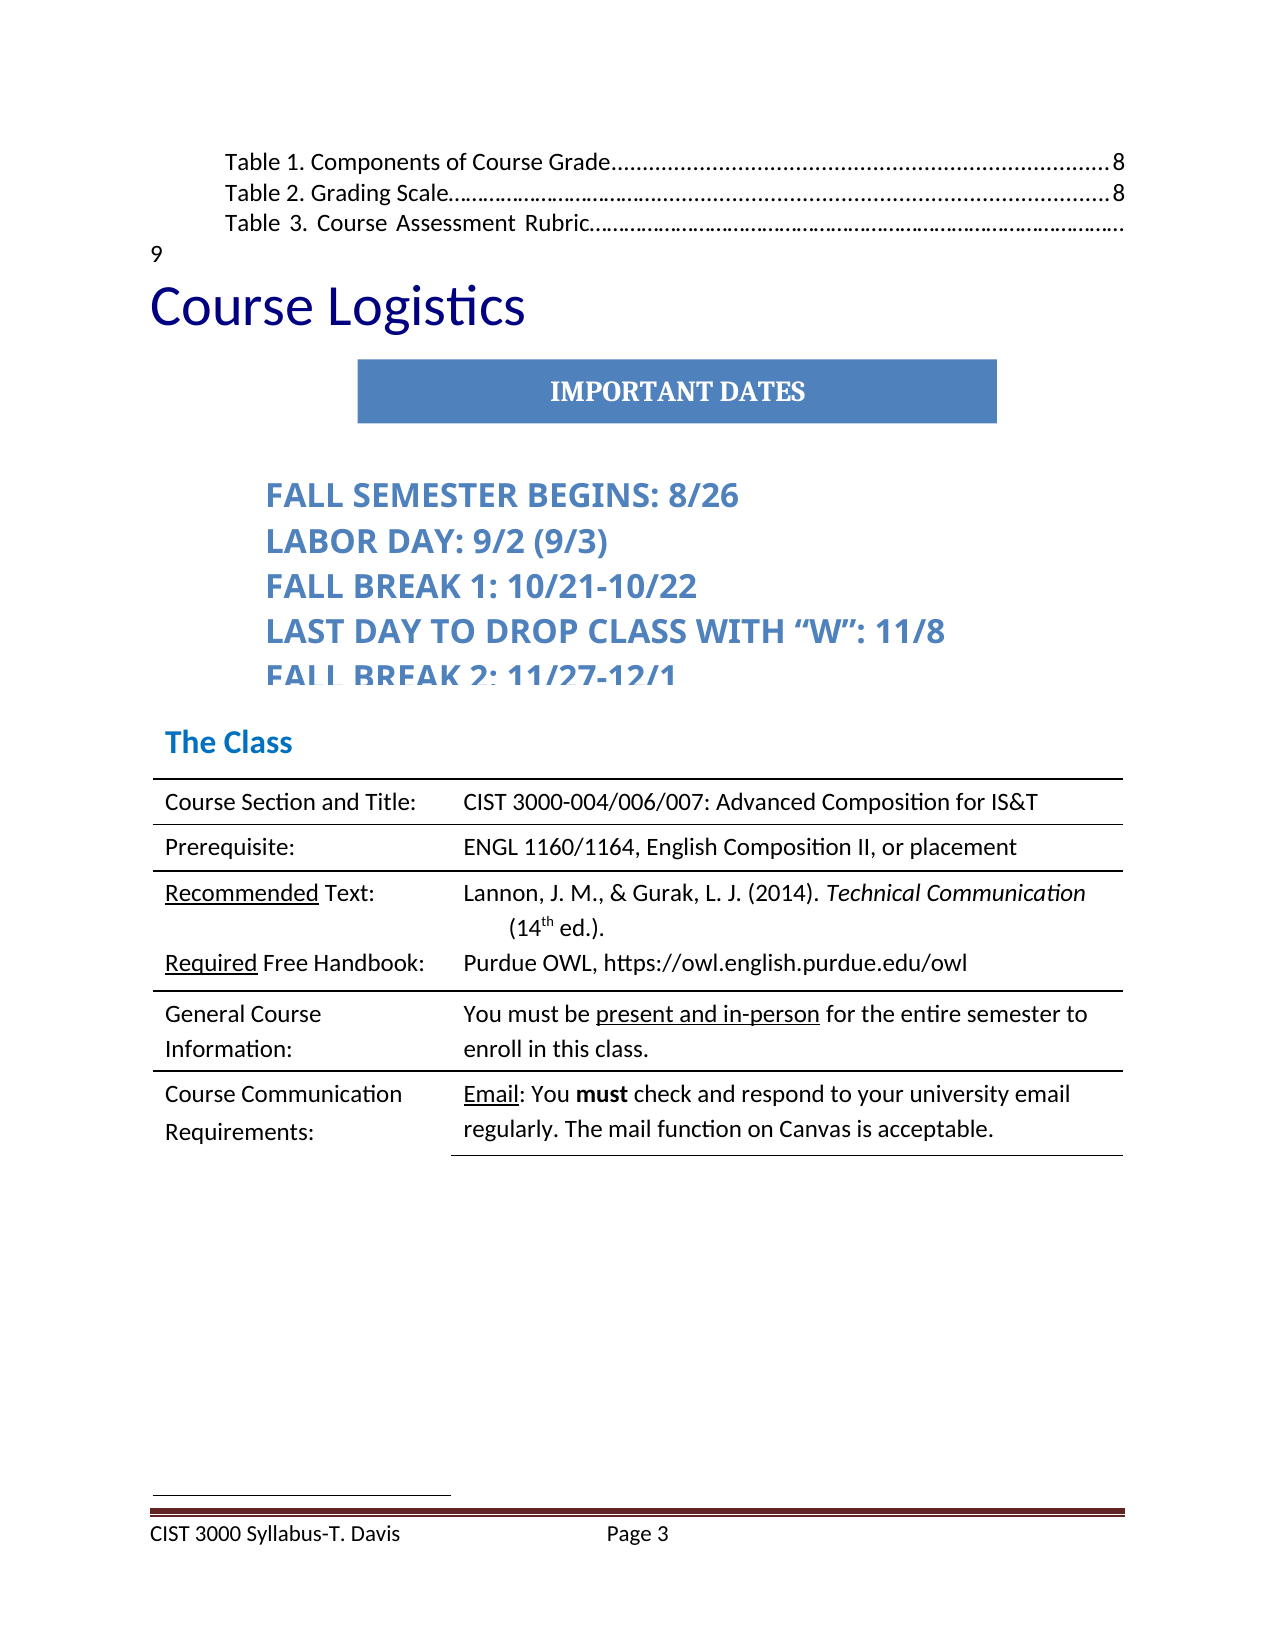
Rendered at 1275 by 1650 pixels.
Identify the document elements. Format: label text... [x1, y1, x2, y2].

text Table 1. Components of Course Grade 8 [150, 147, 1125, 177]
table_cell Email: You must check and respond to your university email regularly. The mail function on Canvas is acceptable. [451, 1072, 1123, 1154]
table_cell Lannon, J. M., & Gurak, L. J. (2014). Technical Communication (14th ed.). Purdue OWL, https://owl.english.purdue.edu/owl [451, 872, 1123, 990]
text Course Logistics [150, 269, 1125, 340]
table_cell ENGL 1160/1164, English Composition II, or placement [451, 825, 1123, 870]
text Table 2. Grading Scale……………………………… 8 [150, 177, 1125, 208]
table_cell Course Section and Title: [153, 780, 451, 824]
table_cell Course Communication Requirements: [153, 1072, 451, 1495]
table_cell Recommended Text: Required Free Handbook: [153, 872, 451, 990]
table_cell You must be present and in-person for the entire semester to enroll in this class. [451, 992, 1123, 1070]
table_header The Class [153, 715, 1123, 778]
text Table 3. Course Assessment Rubric…………………………………………………………………………………9 [150, 208, 1125, 269]
table_cell General Course Information: [153, 992, 451, 1070]
table_cell Prerequisite: [153, 825, 451, 870]
table_cell CIST 3000-004/006/007: Advanced Composition for IS&T [451, 780, 1123, 824]
